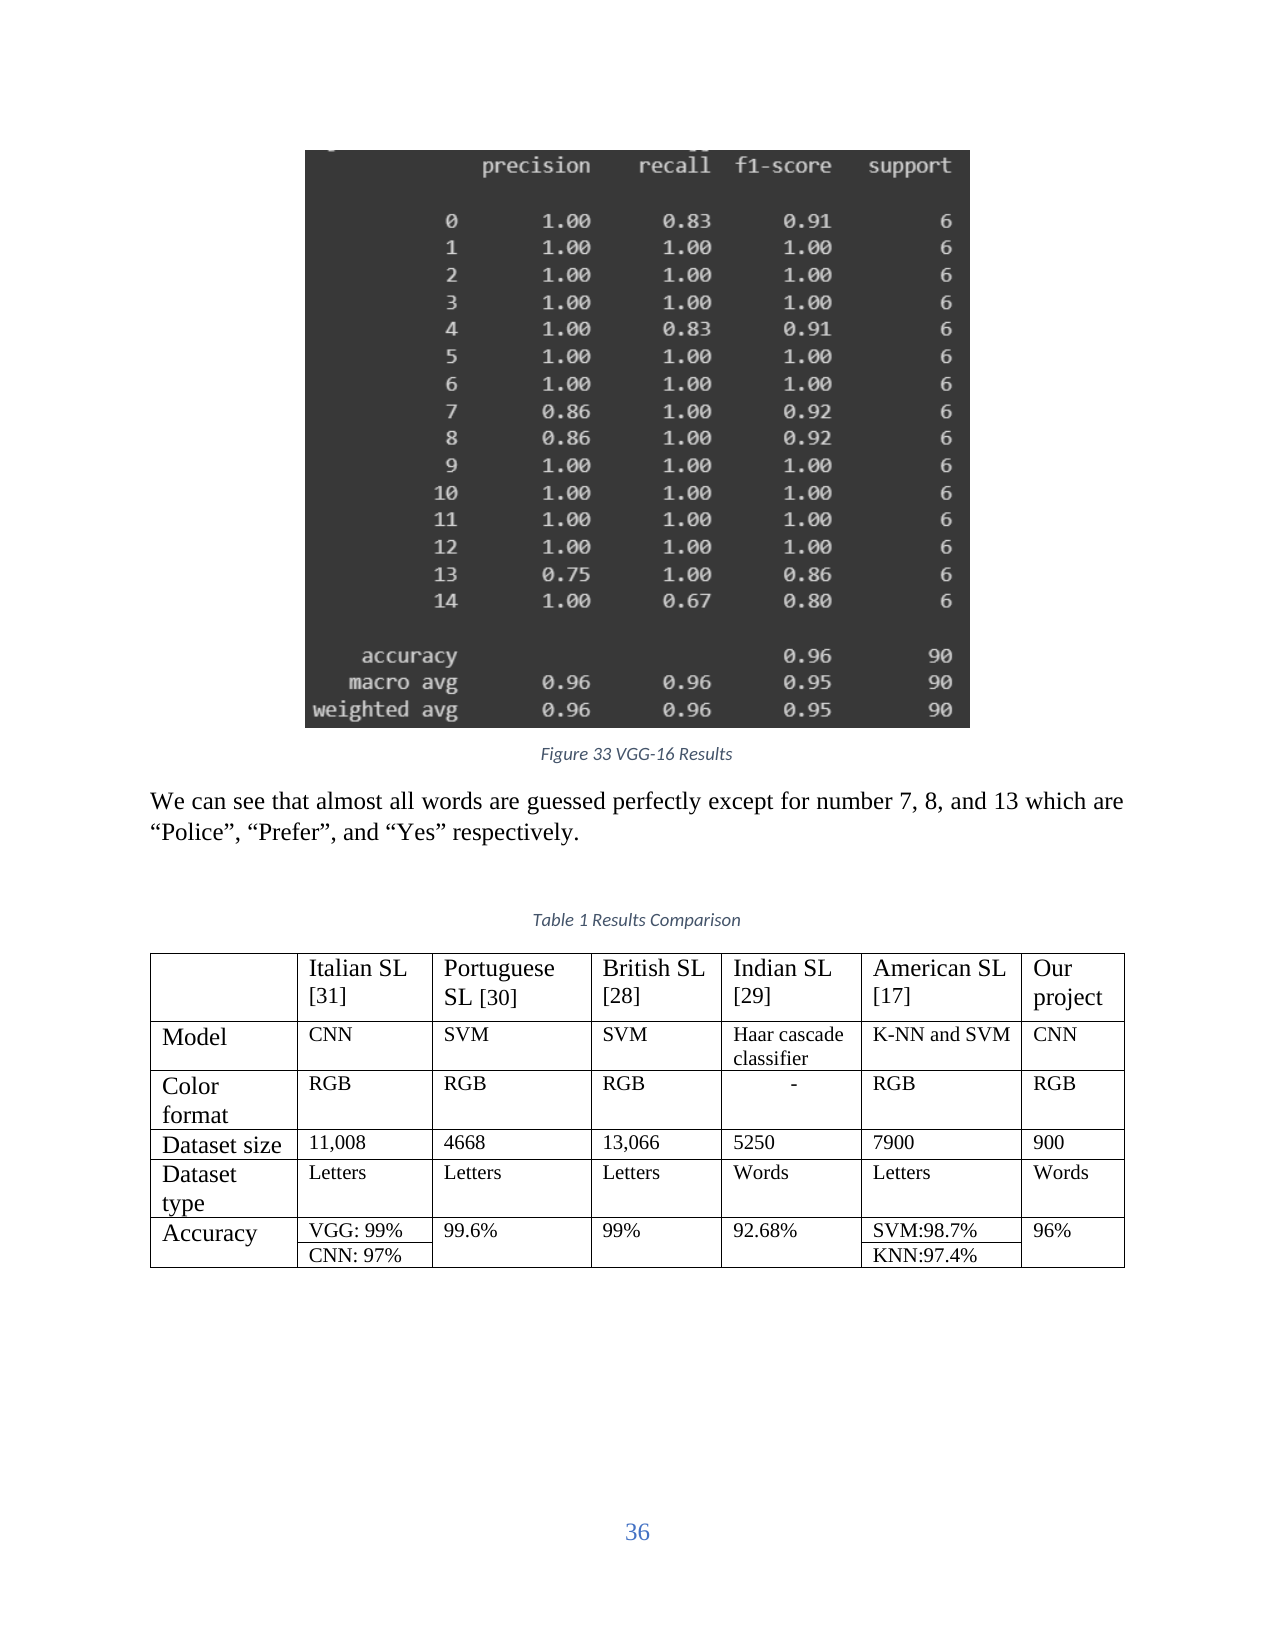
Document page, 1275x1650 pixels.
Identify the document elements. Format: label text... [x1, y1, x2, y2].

table_cell - [722, 1071, 861, 1129]
table_cell Letters [298, 1160, 432, 1217]
table_cell K-NN and SVM [862, 1022, 1021, 1070]
table_cell 4668 [433, 1130, 591, 1158]
table_cell Words [1022, 1160, 1124, 1217]
table_cell 99% [592, 1218, 721, 1267]
table_cell 96% [1022, 1218, 1124, 1267]
table_cell 7900 [862, 1130, 1021, 1158]
table_cell SVM [433, 1022, 591, 1070]
table_cell Words [722, 1160, 861, 1217]
table_cell 5250 [722, 1130, 861, 1158]
table_cell Letters [862, 1160, 1021, 1217]
table_cell Model [151, 1022, 297, 1070]
table_cell RGB [862, 1071, 1021, 1129]
table_cell CNN [1022, 1022, 1124, 1070]
table_cell 11,008 [298, 1130, 432, 1158]
table_cell Haar cascade classifier [722, 1022, 861, 1070]
table_cell SVM:98.7% [862, 1218, 1021, 1242]
table_header American SL [17] [862, 954, 1021, 1021]
table_cell 99.6% [433, 1218, 591, 1267]
table_header Our project [1022, 954, 1124, 1021]
table_cell Letters [433, 1160, 591, 1217]
text We can see that almost all words are guessed perfectly except for number 7, 8, and 13 which are “Police”, “Prefer”, and “Yes” respectively. [150, 786, 1125, 846]
text Table 1 Results Comparison [150, 909, 1125, 932]
table_cell RGB [592, 1071, 721, 1129]
table_cell Letters [592, 1160, 721, 1217]
table_cell 92.68% [722, 1218, 861, 1267]
text Figure 33 VGG-16 Results [150, 743, 1125, 766]
table_cell RGB [1022, 1071, 1124, 1129]
table_cell Accuracy [151, 1218, 297, 1267]
table_header Indian SL [29] [722, 954, 861, 1021]
table_cell VGG: 99% [298, 1218, 432, 1242]
table_header Portuguese SL [30] [433, 954, 591, 1021]
table_header British SL [28] [592, 954, 721, 1021]
table_cell RGB [298, 1071, 432, 1129]
table_cell 13,066 [592, 1130, 721, 1158]
table_header [151, 954, 297, 1021]
table_cell Dataset type [151, 1160, 297, 1217]
table_cell KNN:97.4% [862, 1243, 1021, 1267]
table_cell SVM [592, 1022, 721, 1070]
table_cell CNN [298, 1022, 432, 1070]
table_header Italian SL [31] [298, 954, 432, 1021]
table_cell Color format [151, 1071, 297, 1129]
picture [305, 150, 970, 728]
table_cell Dataset size [151, 1130, 297, 1158]
table_cell 900 [1022, 1130, 1124, 1158]
table_cell RGB [433, 1071, 591, 1129]
table_cell CNN: 97% [298, 1243, 432, 1267]
